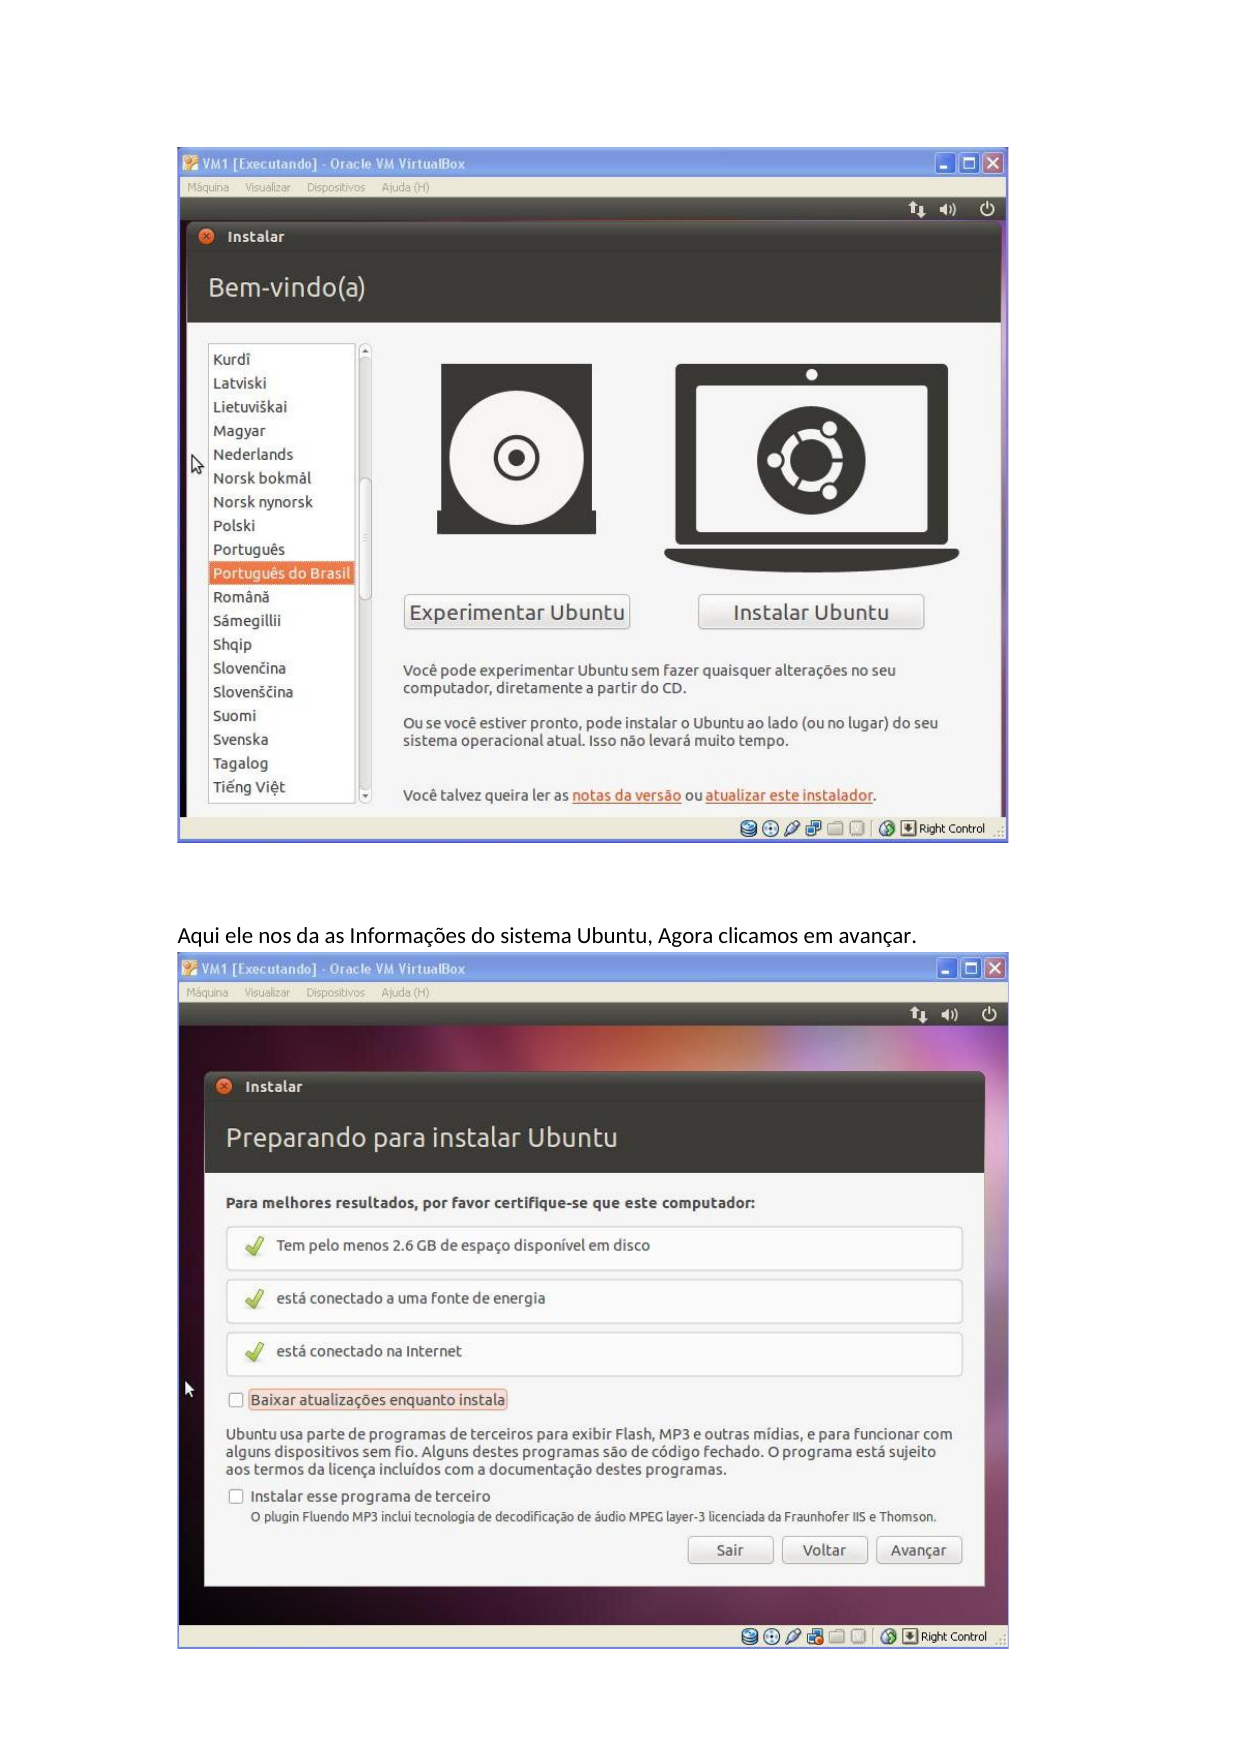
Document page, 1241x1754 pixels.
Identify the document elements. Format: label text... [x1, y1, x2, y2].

picture [177, 952, 1009, 1649]
picture [177, 147, 1009, 843]
